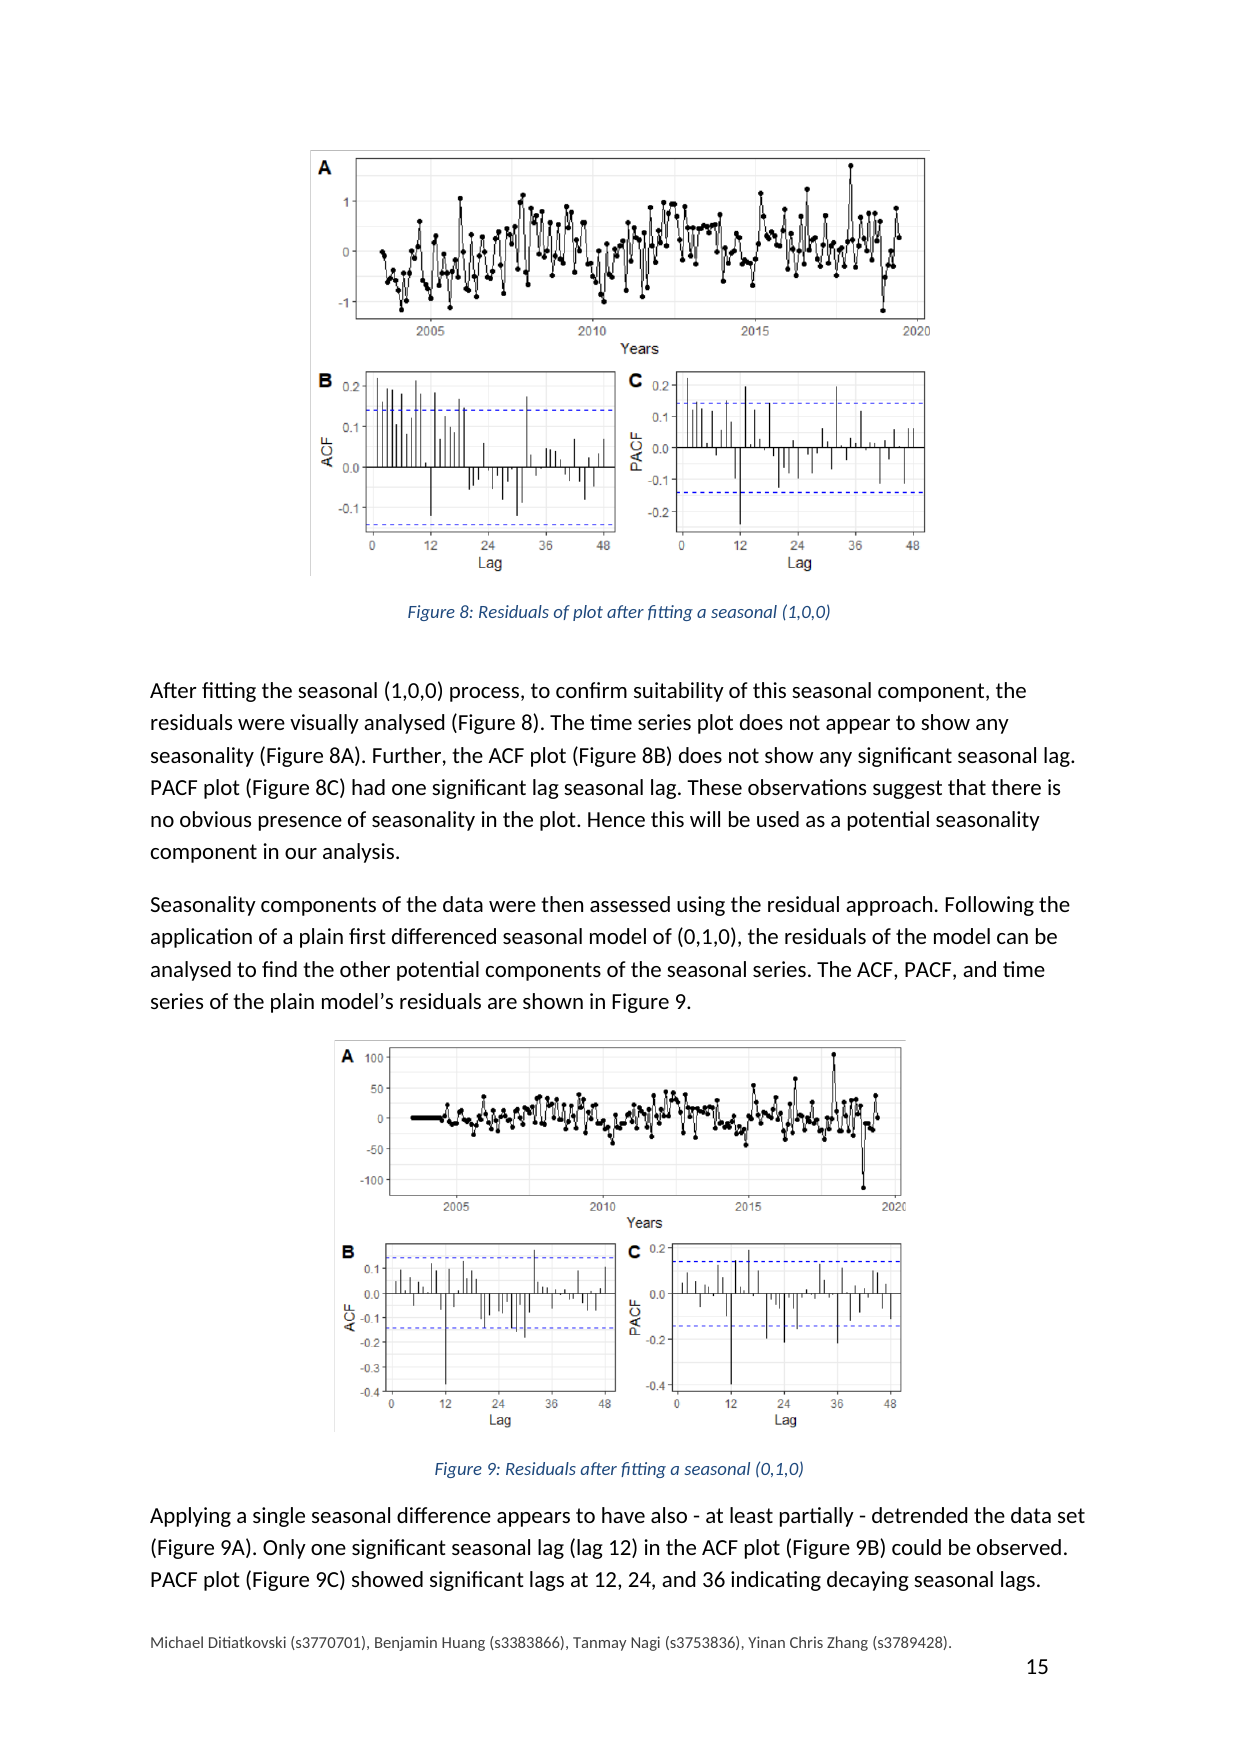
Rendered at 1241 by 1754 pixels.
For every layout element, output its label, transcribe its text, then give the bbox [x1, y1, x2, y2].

picture [334, 1040, 906, 1432]
text Figure 8: Residuals of plot after fitting a seasonal (1,0,0) [150, 600, 1090, 623]
picture [310, 150, 930, 576]
text Seasonality components of the data were then assessed using the residual approach. Following the application of a plain first differenced seasonal model of (0,1,0), the residuals of the model can be analysed to find the other potential components of the seasonal series. The ACF, PACF, and time series of the plain model’s residuals are shown in Figure 9. [150, 890, 1090, 1015]
text Figure 9: Residuals after fitting a seasonal (0,1,0) [150, 1457, 1090, 1480]
text Applying a single seasonal difference appears to have also - at least partially - detrended the data set (Figure 9A). Only one significant seasonal lag (lag 12) in the ACF plot (Figure 9B) could be observed. PACF plot (Figure 9C) showed significant lags at 12, 24, and 36 indicating decaying seasonal lags. [150, 1501, 1090, 1593]
text After fitting the seasonal (1,0,0) process, to confirm suitability of this seasonal component, the residuals were visually analysed (Figure 8). The time series plot does not appear to show any seasonality (Figure 8A). Further, the ACF plot (Figure 8B) does not show any significant seasonal lag. PACF plot (Figure 8C) had one significant lag seasonal lag. These observations suggest that there is no obvious presence of seasonality in the plot. Hence this will be used as a potential seasonality component in our analysis. [150, 644, 1090, 865]
